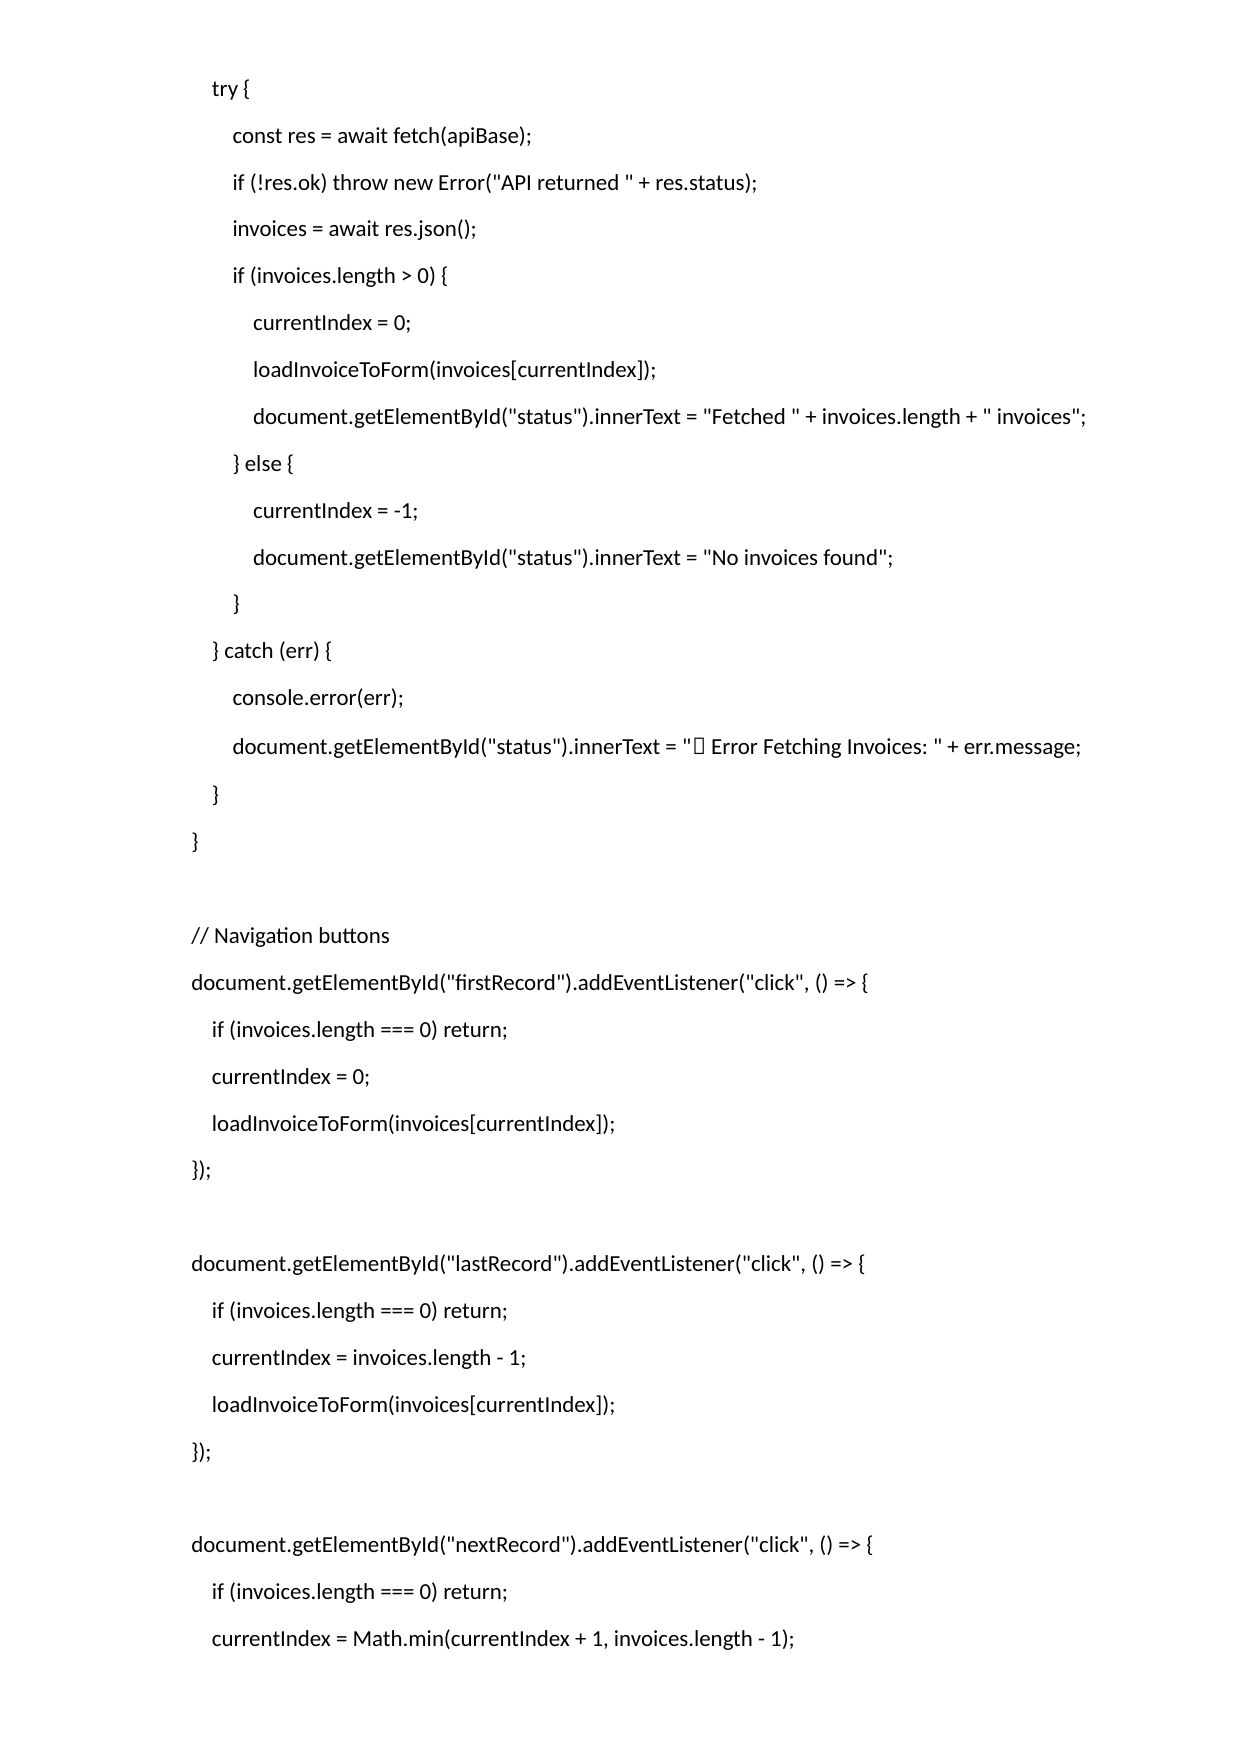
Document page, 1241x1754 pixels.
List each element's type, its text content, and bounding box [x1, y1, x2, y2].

text document.getElementById("nextRecord").addEventListener("click", () => { [150, 1531, 1137, 1558]
text if (!res.ok) throw new Error("API returned " + res.status); [150, 168, 1137, 196]
text loadInvoiceToForm(invoices[currentIndex]); [150, 1109, 1137, 1137]
text if (invoices.length === 0) return; [150, 1015, 1137, 1043]
text currentIndex = Math.min(currentIndex + 1, invoices.length - 1); [150, 1624, 1137, 1652]
text invoices = await res.json(); [150, 214, 1137, 242]
text if (invoices.length === 0) return; [150, 1296, 1137, 1324]
text } [150, 589, 1137, 617]
text currentIndex = 0; [150, 1062, 1137, 1090]
text } [150, 781, 1137, 808]
text document.getElementById("status").innerText = "No invoices found"; [150, 543, 1137, 571]
text currentIndex = invoices.length - 1; [150, 1343, 1137, 1371]
text document.getElementById("firstRecord").addEventListener("click", () => { [150, 968, 1137, 996]
text document.getElementById("status").innerText = "❌ Error Fetching Invoices: " + err.message; [150, 730, 1137, 761]
text }); [150, 1437, 1137, 1465]
text console.error(err); [150, 683, 1137, 711]
text loadInvoiceToForm(invoices[currentIndex]); [150, 355, 1137, 383]
text } catch (err) { [150, 636, 1137, 664]
text if (invoices.length > 0) { [150, 261, 1137, 289]
text // Navigation buttons [150, 921, 1137, 949]
text }); [150, 1156, 1137, 1183]
text currentIndex = -1; [150, 496, 1137, 524]
text if (invoices.length === 0) return; [150, 1577, 1137, 1605]
text document.getElementById("lastRecord").addEventListener("click", () => { [150, 1249, 1137, 1277]
text const res = await fetch(apiBase); [150, 121, 1137, 149]
text currentIndex = 0; [150, 308, 1137, 336]
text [150, 1390, 1137, 1418]
text } else { [150, 449, 1137, 477]
text document.getElementById("status").innerText = "Fetched " + invoices.length + " invoices"; [150, 402, 1137, 430]
text } [150, 827, 1137, 855]
text try { [150, 74, 1137, 102]
